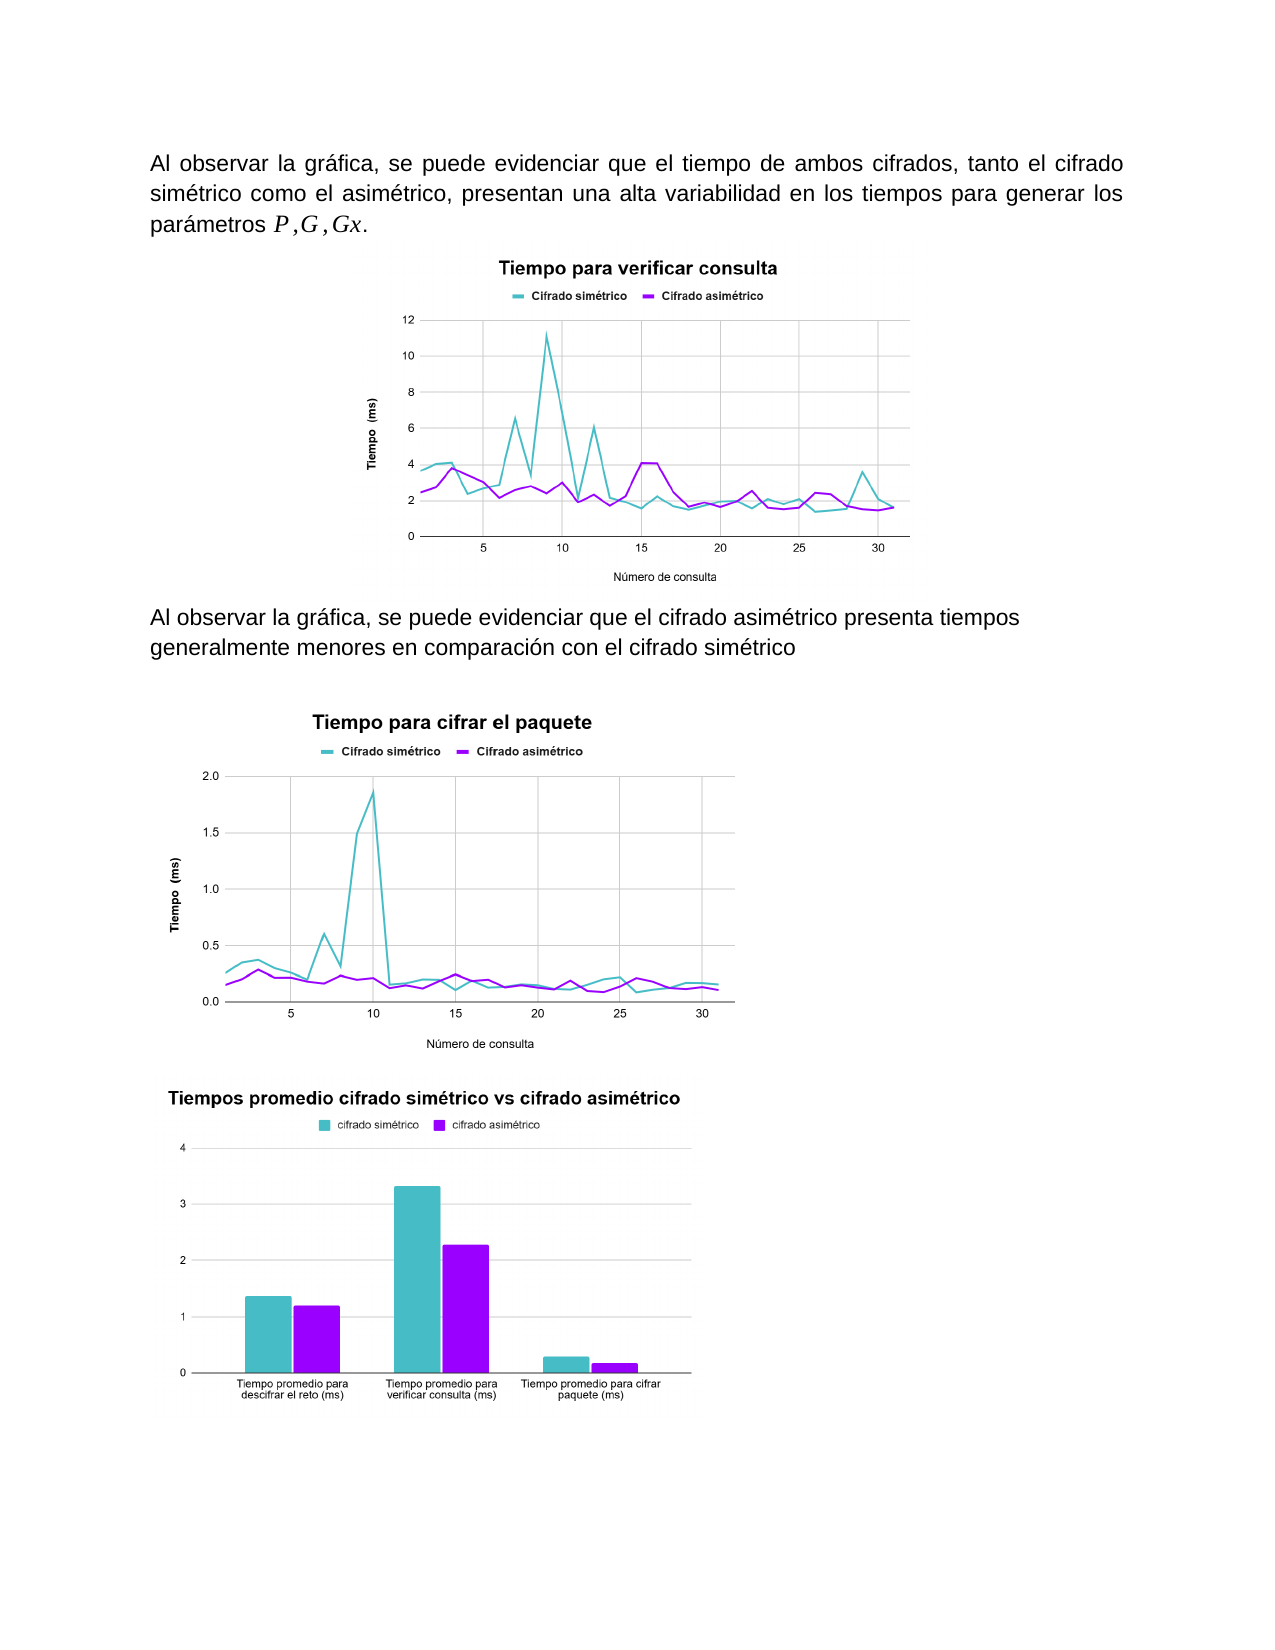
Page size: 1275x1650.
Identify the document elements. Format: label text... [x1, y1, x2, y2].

picture [150, 694, 753, 1069]
picture [348, 241, 927, 601]
text Al observar la gráfica, se puede evidenciar que el cifrado asimétrico presenta tiempos generalmente menores en comparación con el cifrado simétrico [150, 604, 1125, 661]
text Al observar la gráfica, se puede evidenciar que el tiempo de ambos cifrados, tanto el cifrado simétrico como el asimétrico, presentan una alta variabilidad en los tiempos para generar los parámetros . [150, 150, 1125, 238]
picture [150, 1072, 708, 1418]
